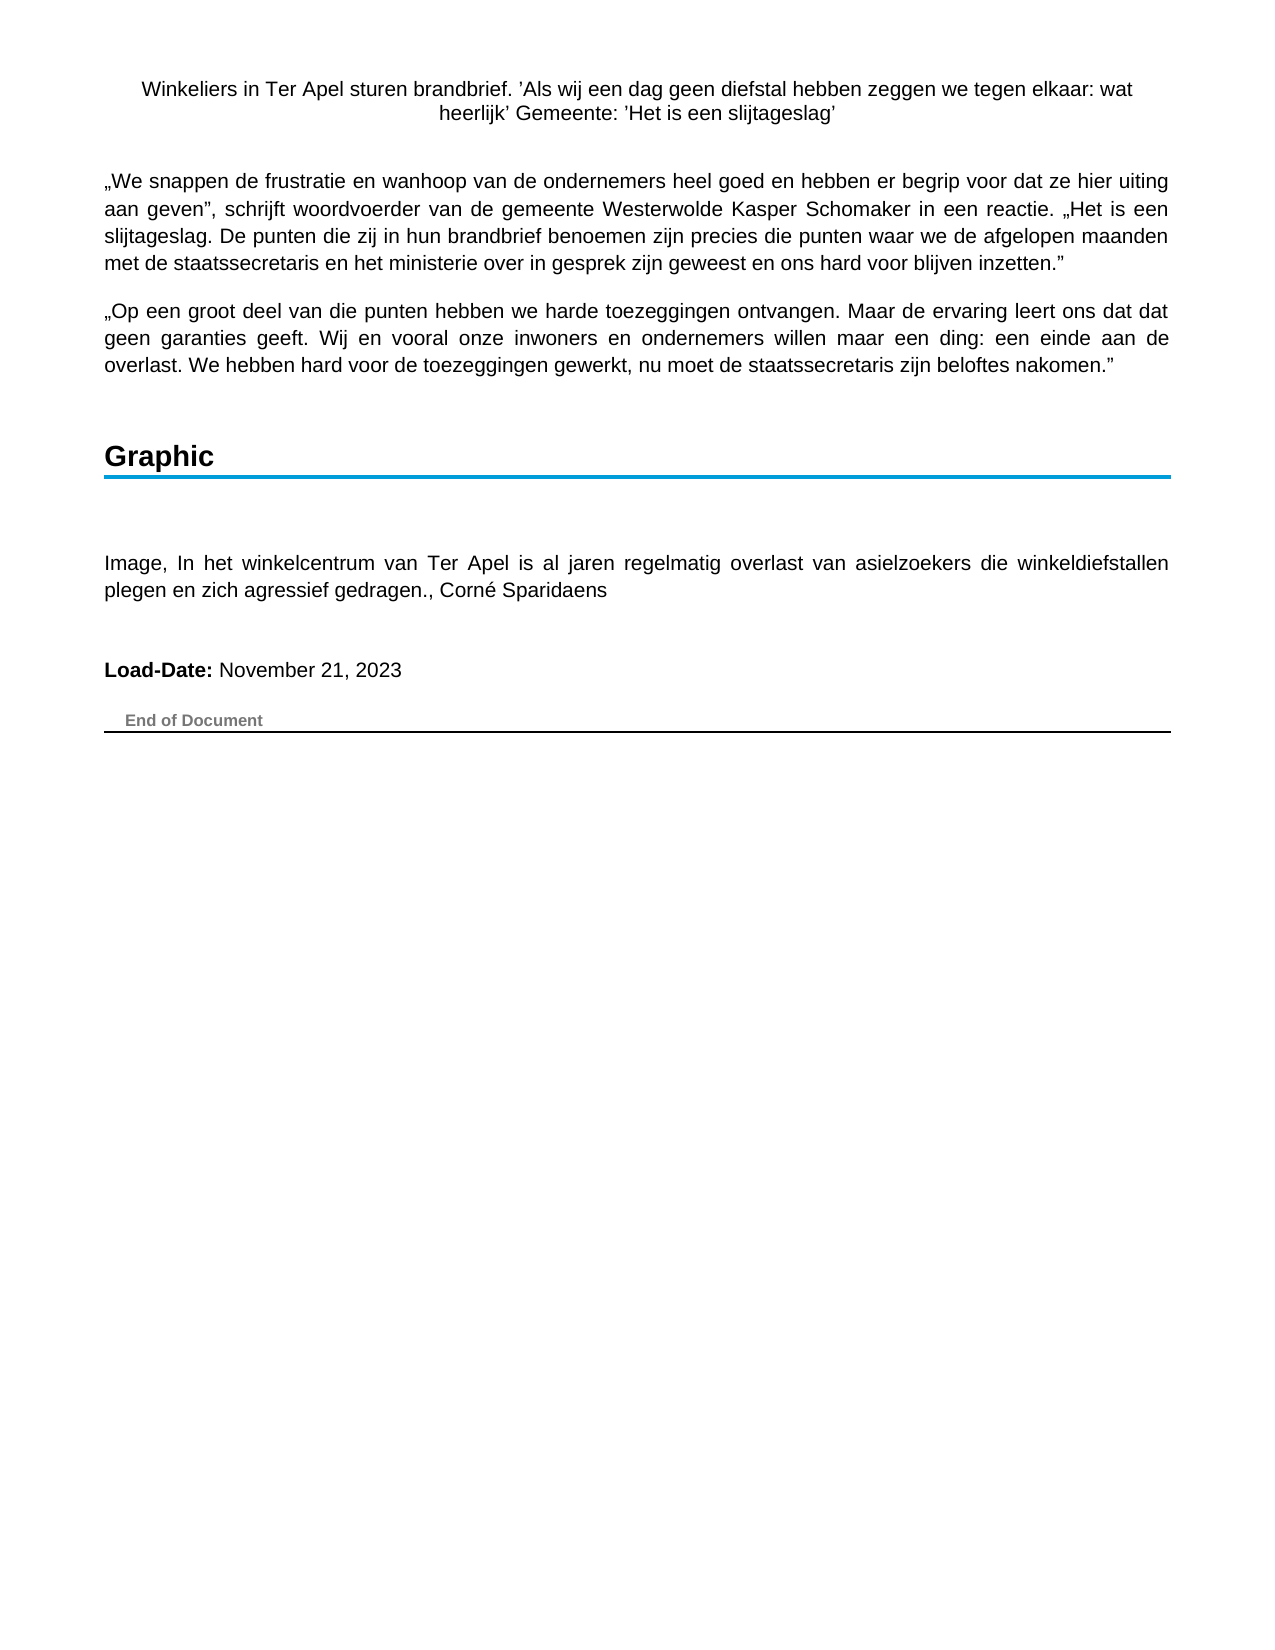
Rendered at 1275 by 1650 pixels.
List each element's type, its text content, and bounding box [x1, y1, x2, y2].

text „Op een groot deel van die punten hebben we harde toezeggingen ontvangen. Maar de ervaring leert ons dat dat geen garanties geeft. Wij en vooral onze inwoners en ondernemers willen maar een ding: een einde aan de overlast. We hebben hard voor de toezeggingen gewerkt, nu moet de staatssecretaris zijn beloftes nakomen.” [104, 295, 1171, 377]
text Load-Date: November 21, 2023 [104, 626, 1171, 682]
text End of Document [125, 711, 1171, 730]
text „We snappen de frustratie en wanhoop van de ondernemers heel goed en hebben er begrip voor dat ze hier uiting aan geven”, schrijft woordvoerder van de gemeente Westerwolde Kasper Schomaker in een reactie. „Het is een slijtageslag. De punten die zij in hun brandbrief benoemen zijn precies die punten waar we de afgelopen maanden met de staatssecretaris en het ministerie over in gesprek zijn geweest en ons hard voor blijven inzetten.” [104, 166, 1171, 274]
text Graphic [104, 402, 1171, 472]
text Image, In het winkelcentrum van Ter Apel is al jaren regelmatig overlast van asielzoekers die winkeldiefstallen plegen en zich agressief gedragen., Corné Sparidaens [104, 547, 1171, 601]
